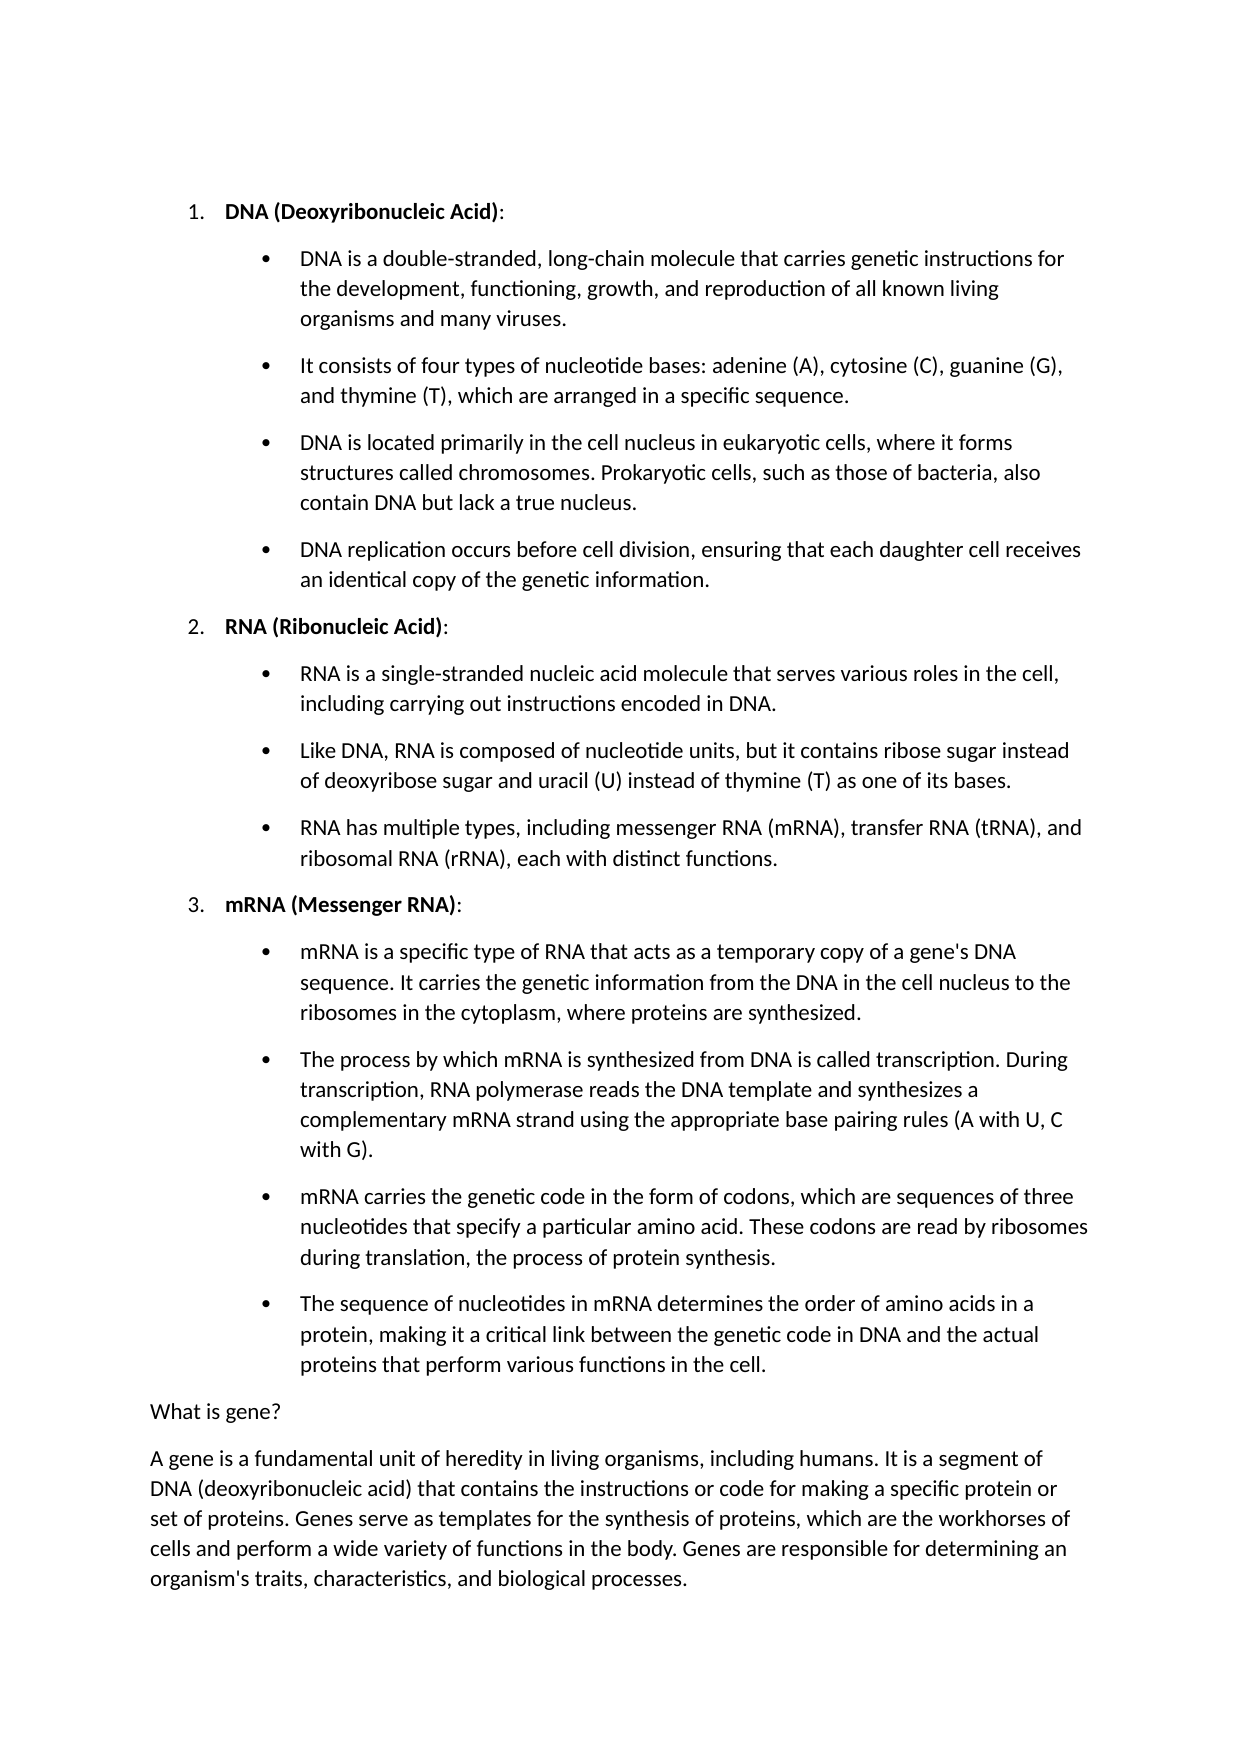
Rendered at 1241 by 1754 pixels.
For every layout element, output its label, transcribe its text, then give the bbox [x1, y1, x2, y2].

list Like DNA, RNA is composed of nucleotide units, but it contains ribose sugar instead of deoxyribose sugar and uracil (U) instead of thymine (T) as one of its bases. [262, 736, 1090, 795]
list DNA is located primarily in the cell nucleus in eukaryotic cells, where it forms structures called chromosomes. Prokaryotic cells, such as those of bacteria, also contain DNA but lack a true nucleus. [262, 428, 1090, 517]
list RNA is a single-stranded nucleic acid molecule that serves various roles in the cell, including carrying out instructions encoded in DNA. [262, 659, 1090, 718]
list DNA (Deoxyribonucleic Acid): [187, 197, 1090, 225]
list mRNA is a specific type of RNA that acts as a temporary copy of a gene's DNA sequence. It carries the genetic information from the DNA in the cell nucleus to the ribosomes in the cytoplasm, where proteins are synthesized. [262, 937, 1090, 1026]
text What is gene?Top of Form [150, 1397, 1090, 1425]
text A gene is a fundamental unit of heredity in living organisms, including humans. It is a segment of DNA (deoxyribonucleic acid) that contains the instructions or code for making a specific protein or set of proteins. Genes serve as templates for the synthesis of proteins, which are the workhorses of cells and perform a wide variety of functions in the body. Genes are responsible for determining an organism's traits, characteristics, and biological processes. [150, 1444, 1090, 1593]
list mRNA carries the genetic code in the form of codons, which are sequences of three nucleotides that specify a particular amino acid. These codons are read by ribosomes during translation, the process of protein synthesis. [262, 1182, 1090, 1271]
list mRNA (Messenger RNA): [187, 891, 1090, 919]
list RNA (Ribonucleic Acid): [187, 612, 1090, 641]
list DNA is a double-stranded, long-chain molecule that carries genetic instructions for the development, functioning, growth, and reproduction of all known living organisms and many viruses. [262, 244, 1090, 332]
list The process by which mRNA is synthesized from DNA is called transcription. During transcription, RNA polymerase reads the DNA template and synthesizes a complementary mRNA strand using the appropriate base pairing rules (A with U, C with G). [262, 1045, 1090, 1163]
list It consists of four types of nucleotide bases: adenine (A), cytosine (C), guanine (G), and thymine (T), which are arranged in a specific sequence. [262, 351, 1090, 409]
list The sequence of nucleotides in mRNA determines the order of amino acids in a protein, making it a critical link between the genetic code in DNA and the actual proteins that perform various functions in the cell. [262, 1289, 1090, 1378]
list RNA has multiple types, including messenger RNA (mRNA), transfer RNA (tRNA), and ribosomal RNA (rRNA), each with distinct functions. [262, 813, 1090, 872]
list DNA replication occurs before cell division, ensuring that each daughter cell receives an identical copy of the genetic information. [262, 535, 1090, 594]
